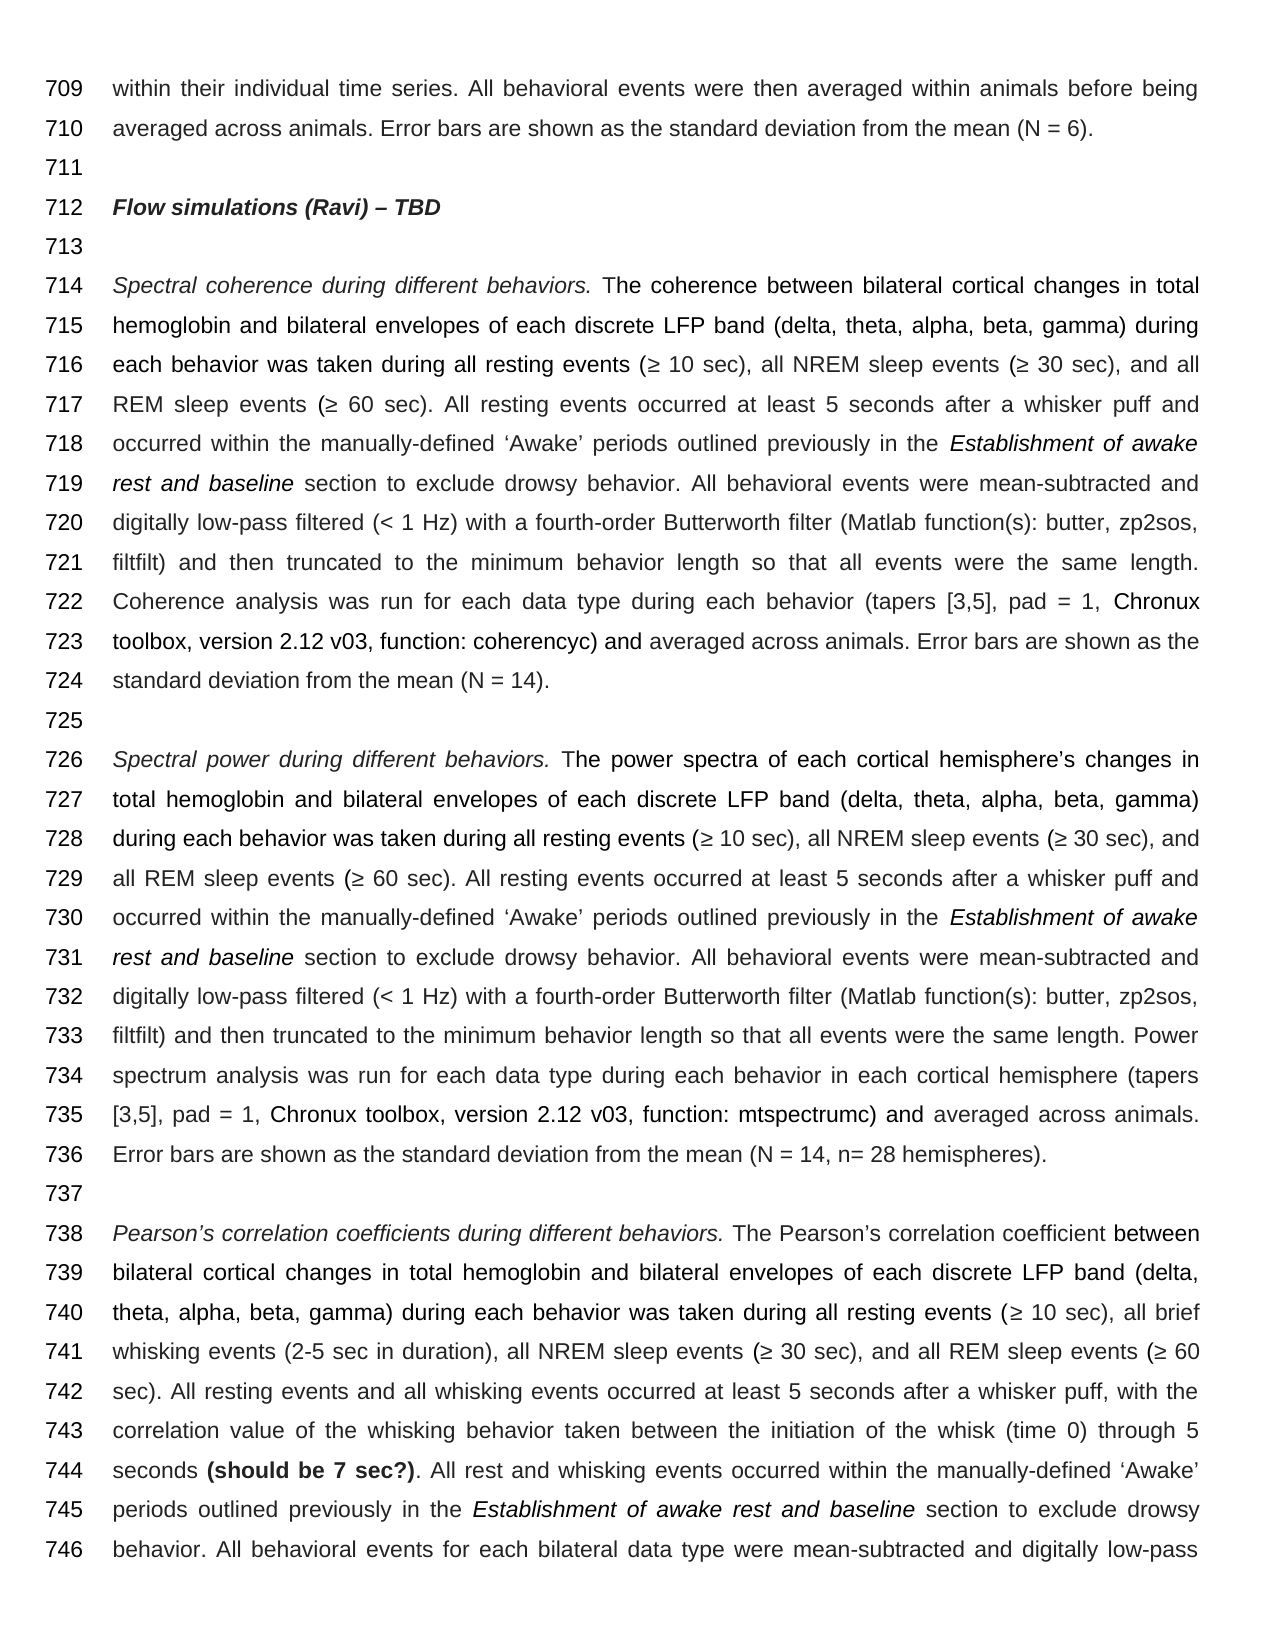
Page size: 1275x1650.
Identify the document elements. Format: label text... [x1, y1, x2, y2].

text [112, 1220, 1200, 1562]
text Spectral power during different behaviors. The power spectra of each cortical hemisphere’s changes in total hemoglobin and bilateral envelopes of each discrete LFP band (delta, theta, alpha, beta, gamma) during each behavior was taken during all resting events (≥ 10 sec), all NREM sleep events (≥ 30 sec), and all REM sleep events (≥ 60 sec). All resting events occurred at least 5 seconds after a whisker puff and occurred within the manually-defined ‘Awake’ periods outlined previously in the Establishment of awake rest and baseline section to exclude drowsy behavior. All behavioral events were mean-subtracted and digitally low-pass filtered (< 1 Hz) with a fourth-order Butterworth filter (Matlab function(s): butter, zp2sos, filtfilt) and then truncated to the minimum behavior length so that all events were the same length. Power spectrum analysis was run for each data type during each behavior in each cortical hemisphere (tapers [3,5], pad = 1, Chronux toolbox, version 2.12 v03, function: mtspectrumc) and averaged across animals. Error bars are shown as the standard deviation from the mean (N = 14, n= 28 hemispheres). [112, 746, 1200, 1031]
text Spectral power during different behaviors. The power spectra of each cortical hemisphere’s changes in total hemoglobin and bilateral envelopes of each discrete LFP band (delta, theta, alpha, beta, gamma) during each behavior was taken during all resting events (≥ 10 sec), all NREM sleep events (≥ 30 sec), and all REM sleep events (≥ 60 sec). All resting events occurred at least 5 seconds after a whisker puff and occurred within the manually-defined ‘Awake’ periods outlined previously in the Establishment of awake rest and baseline section to exclude drowsy behavior. All behavioral events were mean-subtracted and digitally low-pass filtered (< 1 Hz) with a fourth-order Butterworth filter (Matlab function(s): butter, zp2sos, filtfilt) and then truncated to the minimum behavior length so that all events were the same length. Power spectrum analysis was run for each data type during each behavior in each cortical hemisphere (tapers [3,5], pad = 1, Chronux toolbox, version 2.12 v03, function: mtspectrumc) and averaged across animals. Error bars are shown as the standard deviation from the mean (N = 14, n= 28 hemispheres). [112, 1032, 1200, 1167]
text Spectral coherence during different behaviors. The coherence between bilateral cortical changes in total hemoglobin and bilateral envelopes of each discrete LFP band (delta, theta, alpha, beta, gamma) during each behavior was taken during all resting events (≥ 10 sec), all NREM sleep events (≥ 30 sec), and all REM sleep events (≥ 60 sec). All resting events occurred at least 5 seconds after a whisker puff and occurred within the manually-defined ‘Awake’ periods outlined previously in the Establishment of awake rest and baseline section to exclude drowsy behavior. All behavioral events were mean-subtracted and digitally low-pass filtered (< 1 Hz) with a fourth-order Butterworth filter (Matlab function(s): butter, zp2sos, filtfilt) and then truncated to the minimum behavior length so that all events were the same length. Coherence analysis was run for each data type during each behavior (tapers [3,5], pad = 1, Chronux toolbox, version 2.12 v03, function: coherencyc) and averaged across animals. Error bars are shown as the standard deviation from the mean (N = 14). [112, 559, 1200, 693]
text Spectral coherence during different behaviors. The coherence between bilateral cortical changes in total hemoglobin and bilateral envelopes of each discrete LFP band (delta, theta, alpha, beta, gamma) during each behavior was taken during all resting events (≥ 10 sec), all NREM sleep events (≥ 30 sec), and all REM sleep events (≥ 60 sec). All resting events occurred at least 5 seconds after a whisker puff and occurred within the manually-defined ‘Awake’ periods outlined previously in the Establishment of awake rest and baseline section to exclude drowsy behavior. All behavioral events were mean-subtracted and digitally low-pass filtered (< 1 Hz) with a fourth-order Butterworth filter (Matlab function(s): butter, zp2sos, filtfilt) and then truncated to the minimum behavior length so that all events were the same length. Coherence analysis was run for each data type during each behavior (tapers [3,5], pad = 1, Chronux toolbox, version 2.12 v03, function: coherencyc) and averaged across animals. Error bars are shown as the standard deviation from the mean (N = 14). [112, 272, 1200, 558]
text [112, 86, 1200, 141]
text Flow simulations (Ravi) – TBD [112, 193, 1200, 220]
